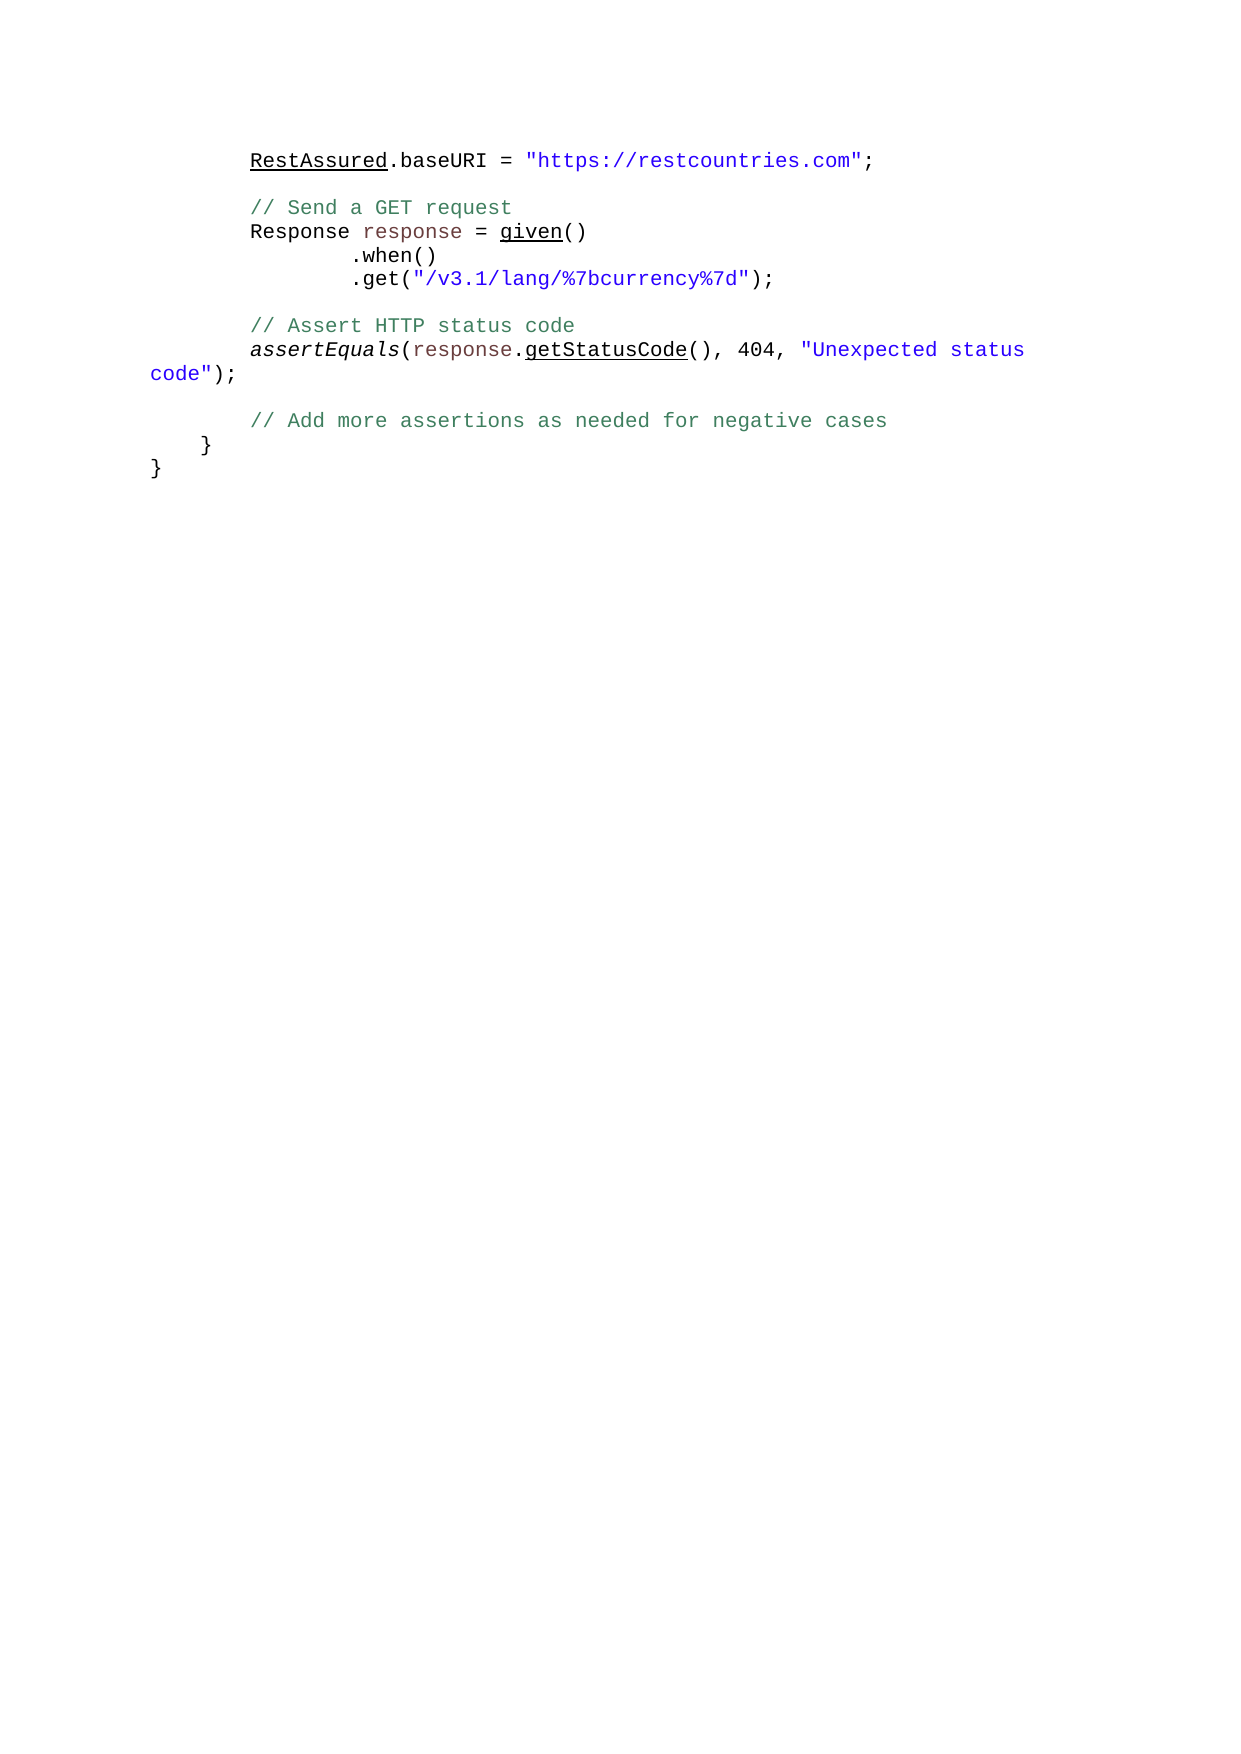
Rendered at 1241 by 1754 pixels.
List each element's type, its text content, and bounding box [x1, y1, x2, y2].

text .get("/v3.1/lang/%7bcurrency%7d"); [150, 268, 1090, 292]
text Response response = given() [150, 221, 1090, 244]
text assertEquals(response.getStatusCode(), 404, "Unexpected status code"); [150, 339, 1090, 386]
text // Assert HTTP status code [150, 316, 1090, 339]
text .when() [150, 244, 1090, 268]
text // Send a GET request [150, 197, 1090, 221]
text } [150, 434, 1090, 457]
text } [150, 457, 1090, 481]
text RestAssured.baseURI = "https://restcountries.com"; [150, 150, 1090, 174]
text // Add more assertions as needed for negative cases [150, 410, 1090, 434]
